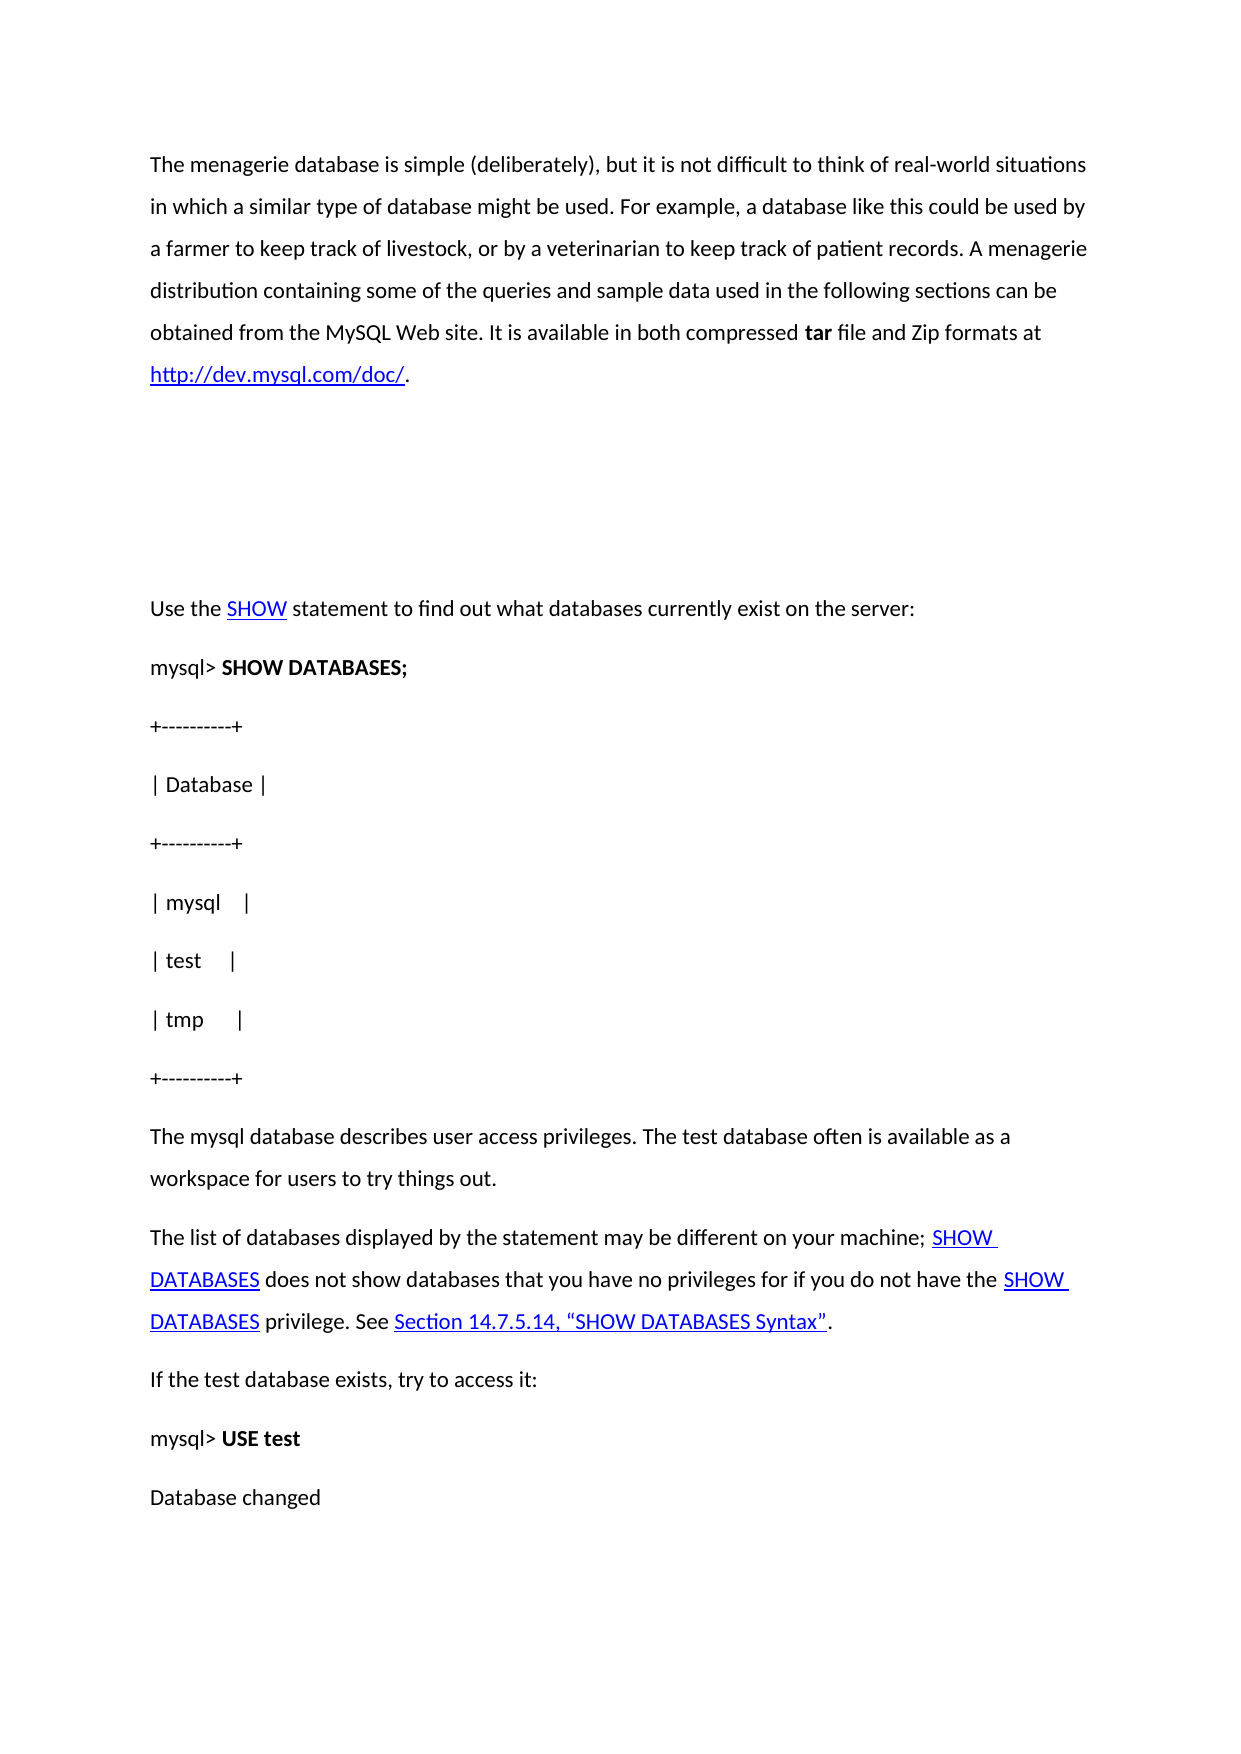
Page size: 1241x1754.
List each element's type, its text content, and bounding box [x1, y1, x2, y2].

text +----------+ [150, 712, 1090, 740]
text The list of databases displayed by the statement may be different on your machine; SHOW DATABASES does not show databases that you have no privileges for if you do not have the SHOW DATABASES privilege. See Section 14.7.5.14, “SHOW DATABASES Syntax”. [150, 1223, 1090, 1335]
text +----------+ [150, 1064, 1090, 1092]
text Use the SHOW statement to find out what databases currently exist on the server: [150, 594, 1090, 622]
text The mysql database describes user access privileges. The test database often is available as a workspace for users to try things out. [150, 1122, 1090, 1192]
text mysql> USE test [150, 1424, 1090, 1452]
text | mysql | [150, 888, 1090, 916]
text | Database | [150, 770, 1090, 798]
text The menagerie database is simple (deliberately), but it is not difficult to think of real-world situations in which a similar type of database might be used. For example, a database like this could be used by a farmer to keep track of livestock, or by a veterinarian to keep track of patient records. A menagerie distribution containing some of the queries and sample data used in the following sections can be obtained from the MySQL Web site. It is available in both compressed tar file and Zip formats at http://dev.mysql.com/doc/. [150, 150, 1090, 388]
text Database changed [150, 1483, 1090, 1511]
text | test | [150, 946, 1090, 974]
text mysql> SHOW DATABASES; [150, 653, 1090, 681]
text +----------+ [150, 829, 1090, 857]
text | tmp | [150, 1005, 1090, 1033]
text If the test database exists, try to access it: [150, 1366, 1090, 1393]
